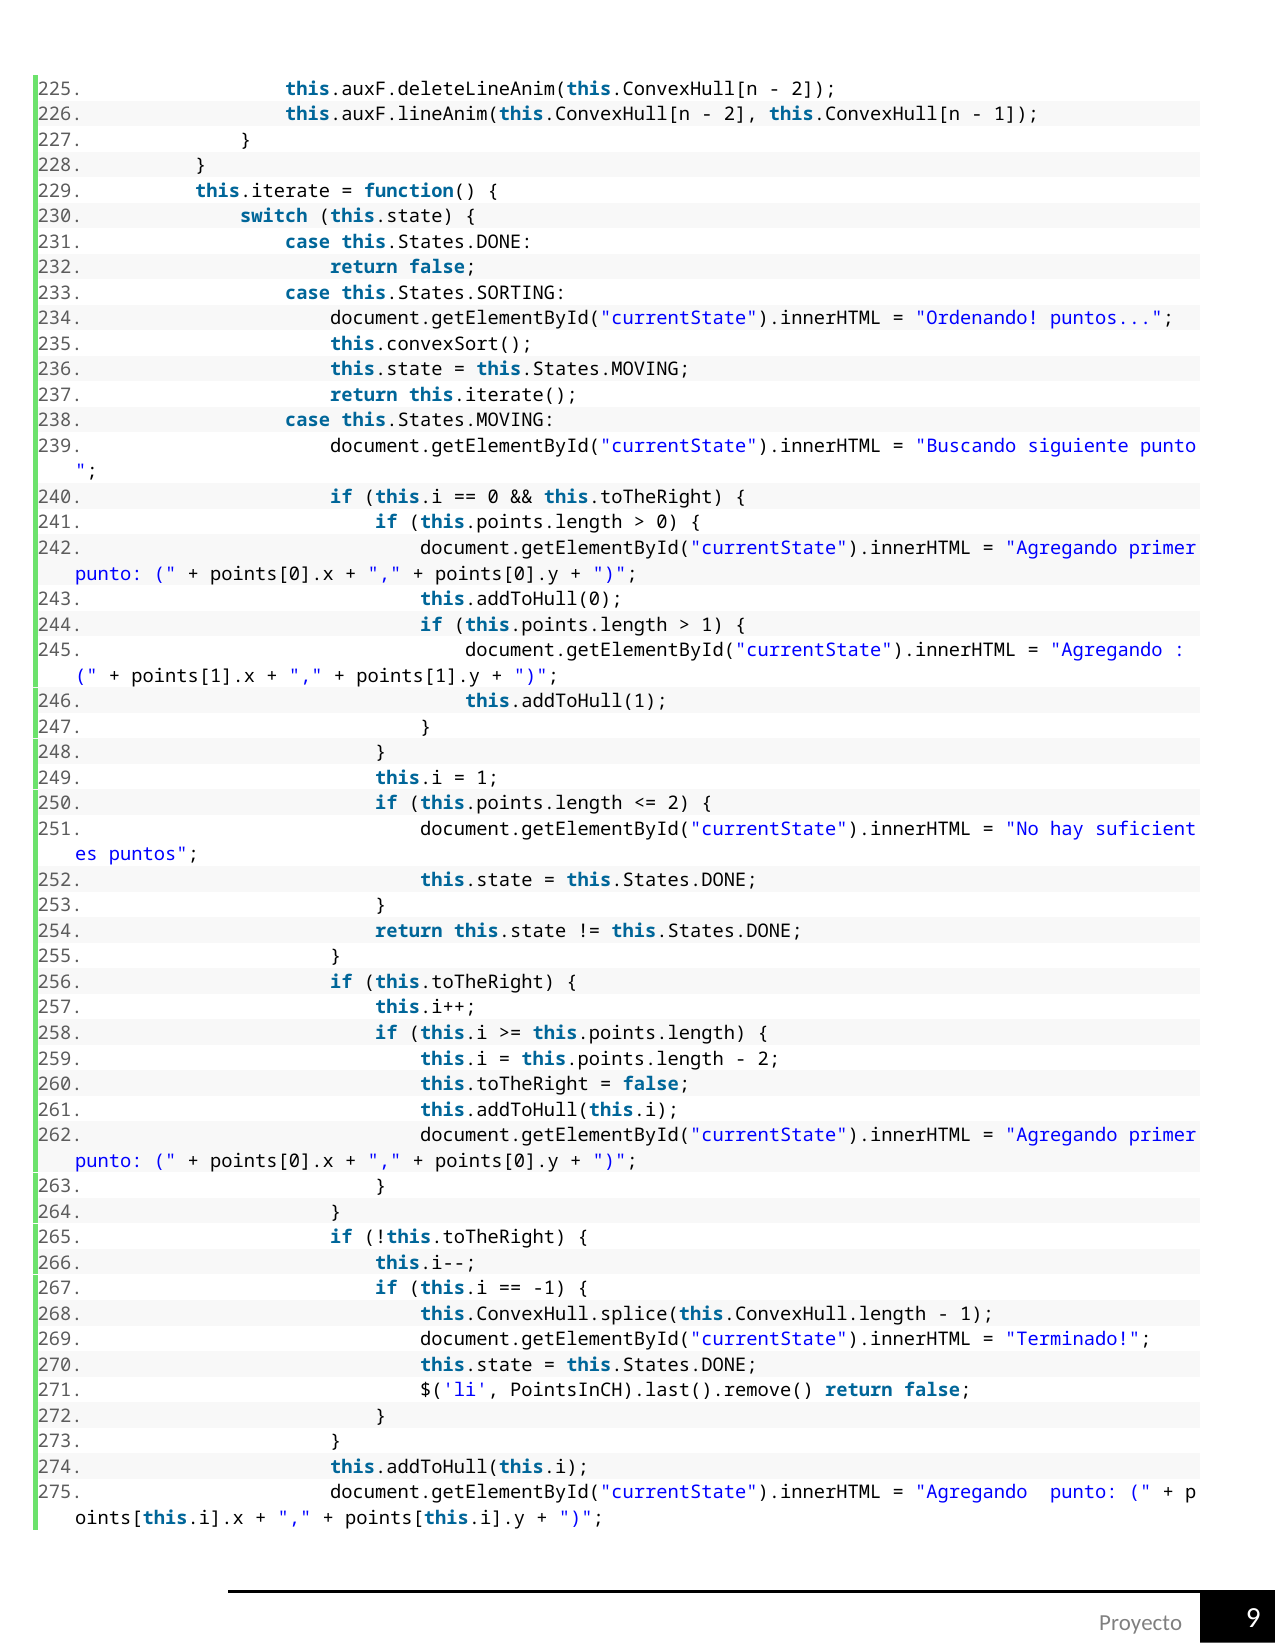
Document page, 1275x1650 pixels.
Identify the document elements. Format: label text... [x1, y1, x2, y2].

list this.toTheRight = false; [38, 1070, 1200, 1096]
list if (this.i >= this.points.length) { [38, 1019, 1200, 1045]
list this.i++; [38, 994, 1200, 1019]
list } [38, 152, 1200, 177]
list this.state = this.States.DONE; [38, 866, 1200, 892]
list this.iterate = function() { [38, 177, 1200, 203]
list return false; [38, 254, 1200, 279]
list case this.States.DONE: [38, 228, 1200, 254]
list this.addToHull(0); [38, 585, 1200, 611]
list $('li', PointsInCH).last().remove() return false; [38, 1377, 1200, 1402]
list if (this.i == -1) { [34, 1274, 1200, 1300]
list this.state = this.States.MOVING; [38, 356, 1200, 381]
list document.getElementById("currentState").innerHTML = "No hay suficientes puntos"; [38, 815, 1200, 866]
list switch (this.state) { [38, 203, 1200, 228]
list this.auxF.deleteLineAnim(this.ConvexHull[n - 2]); [38, 75, 1200, 101]
list this.ConvexHull.splice(this.ConvexHull.length - 1); [38, 1300, 1200, 1326]
list document.getElementById("currentState").innerHTML = "Agregando : (" + points[1].x + "," + points[1].y + ")"; [38, 636, 1200, 687]
list document.getElementById("currentState").innerHTML = "Agregando primer punto: (" + points[0].x + "," + points[0].y + ")"; [38, 534, 1200, 585]
list document.getElementById("currentState").innerHTML = "Agregando punto: (" + points[this.i].x + "," + points[this.i].y + ")"; [38, 1479, 1200, 1530]
list this.convexSort(); [38, 330, 1200, 356]
list document.getElementById("currentState").innerHTML = "Terminado!"; [38, 1326, 1200, 1351]
list case this.States.SORTING: [38, 279, 1200, 305]
list } [38, 1198, 1200, 1223]
list } [38, 1428, 1200, 1453]
list return this.state != this.States.DONE; [38, 917, 1200, 943]
list if (this.points.length > 0) { [38, 509, 1200, 534]
list this.i = 1; [38, 764, 1200, 789]
list } [34, 1172, 1200, 1198]
list if (this.points.length > 1) { [38, 611, 1200, 636]
list case this.States.MOVING: [38, 407, 1200, 432]
list this.addToHull(this.i); [38, 1096, 1200, 1121]
list this.auxF.lineAnim(this.ConvexHull[n - 2], this.ConvexHull[n - 1]); [38, 101, 1200, 126]
list if (this.toTheRight) { [38, 968, 1200, 994]
list } [38, 943, 1200, 968]
list if (!this.toTheRight) { [34, 1223, 1200, 1249]
list document.getElementById("currentState").innerHTML = "Buscando siguiente punto"; [38, 432, 1200, 483]
list return this.iterate(); [38, 381, 1200, 407]
list this.addToHull(this.i); [38, 1453, 1200, 1479]
list if (this.i == 0 && this.toTheRight) { [38, 483, 1200, 509]
list } [38, 126, 1200, 152]
list } [38, 713, 1200, 738]
list document.getElementById("currentState").innerHTML = "Ordenando! puntos..."; [38, 305, 1200, 330]
list this.state = this.States.DONE; [38, 1351, 1200, 1377]
list if (this.points.length <= 2) { [34, 789, 1200, 815]
list this.i--; [38, 1249, 1200, 1274]
list } [38, 892, 1200, 917]
list } [34, 738, 1200, 764]
list document.getElementById("currentState").innerHTML = "Agregando primer punto: (" + points[0].x + "," + points[0].y + ")"; [38, 1121, 1200, 1172]
list this.addToHull(1); [34, 687, 1200, 713]
list this.i = this.points.length - 2; [38, 1045, 1200, 1070]
list } [38, 1402, 1200, 1428]
